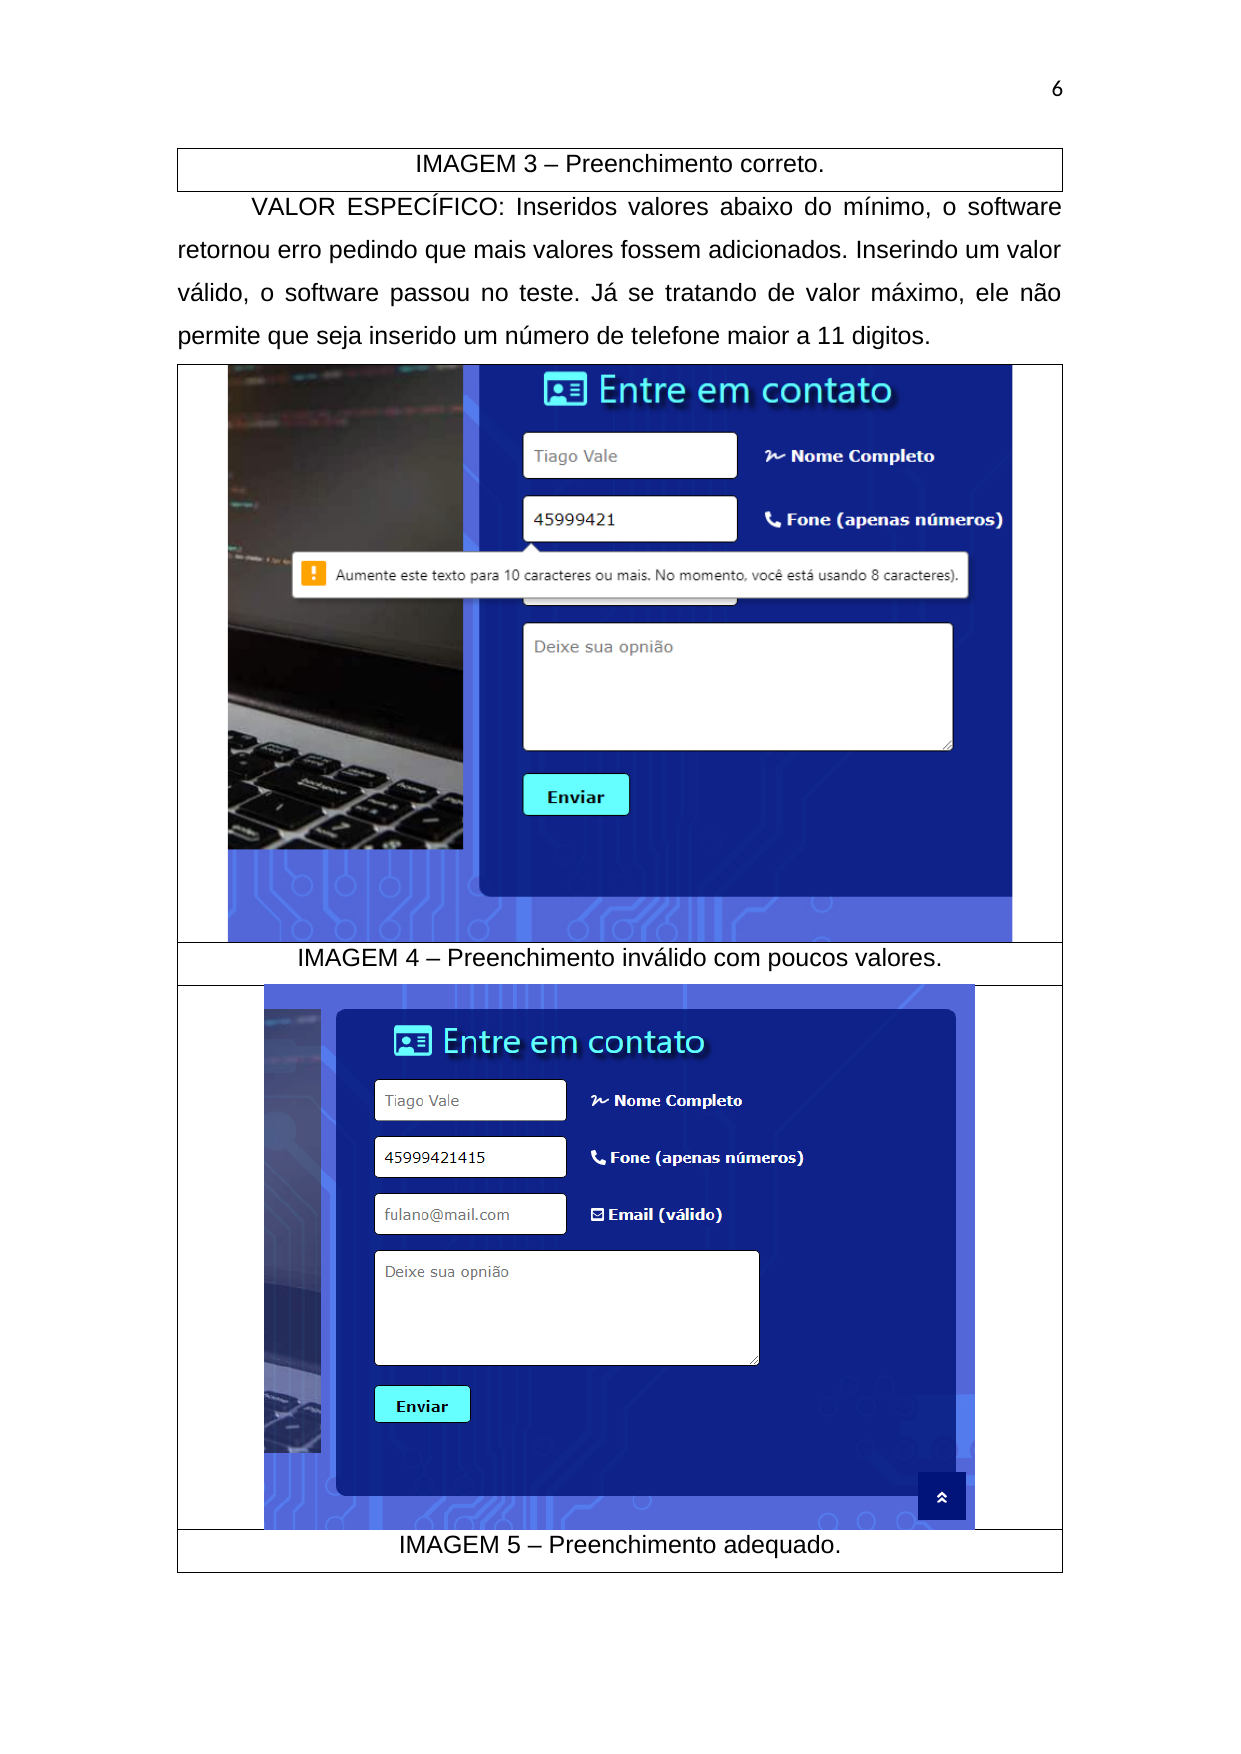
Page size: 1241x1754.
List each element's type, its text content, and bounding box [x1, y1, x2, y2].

picture [227, 365, 1013, 942]
table_cell [178, 986, 264, 1529]
table_cell IMAGEM 4 – Preenchimento inválido com poucos valores. [178, 943, 1062, 985]
picture [264, 984, 975, 1530]
table_cell [975, 986, 1062, 1529]
table_header [178, 365, 227, 942]
text VALOR ESPECÍFICO: Inseridos valores abaixo do mínimo, o software retornou erro pedindo que mais valores fossem adicionados. Inserindo um valor válido, o software passou no teste. Já se tratando de valor máximo, ele não permite que seja inserido um número de telefone maior a 11 digitos. [177, 192, 1063, 350]
table_cell IMAGEM 5 – Preenchimento adequado. [178, 1530, 1062, 1572]
table_cell IMAGEM 3 – Preenchimento correto. [178, 149, 1062, 191]
table_header [1013, 365, 1062, 942]
